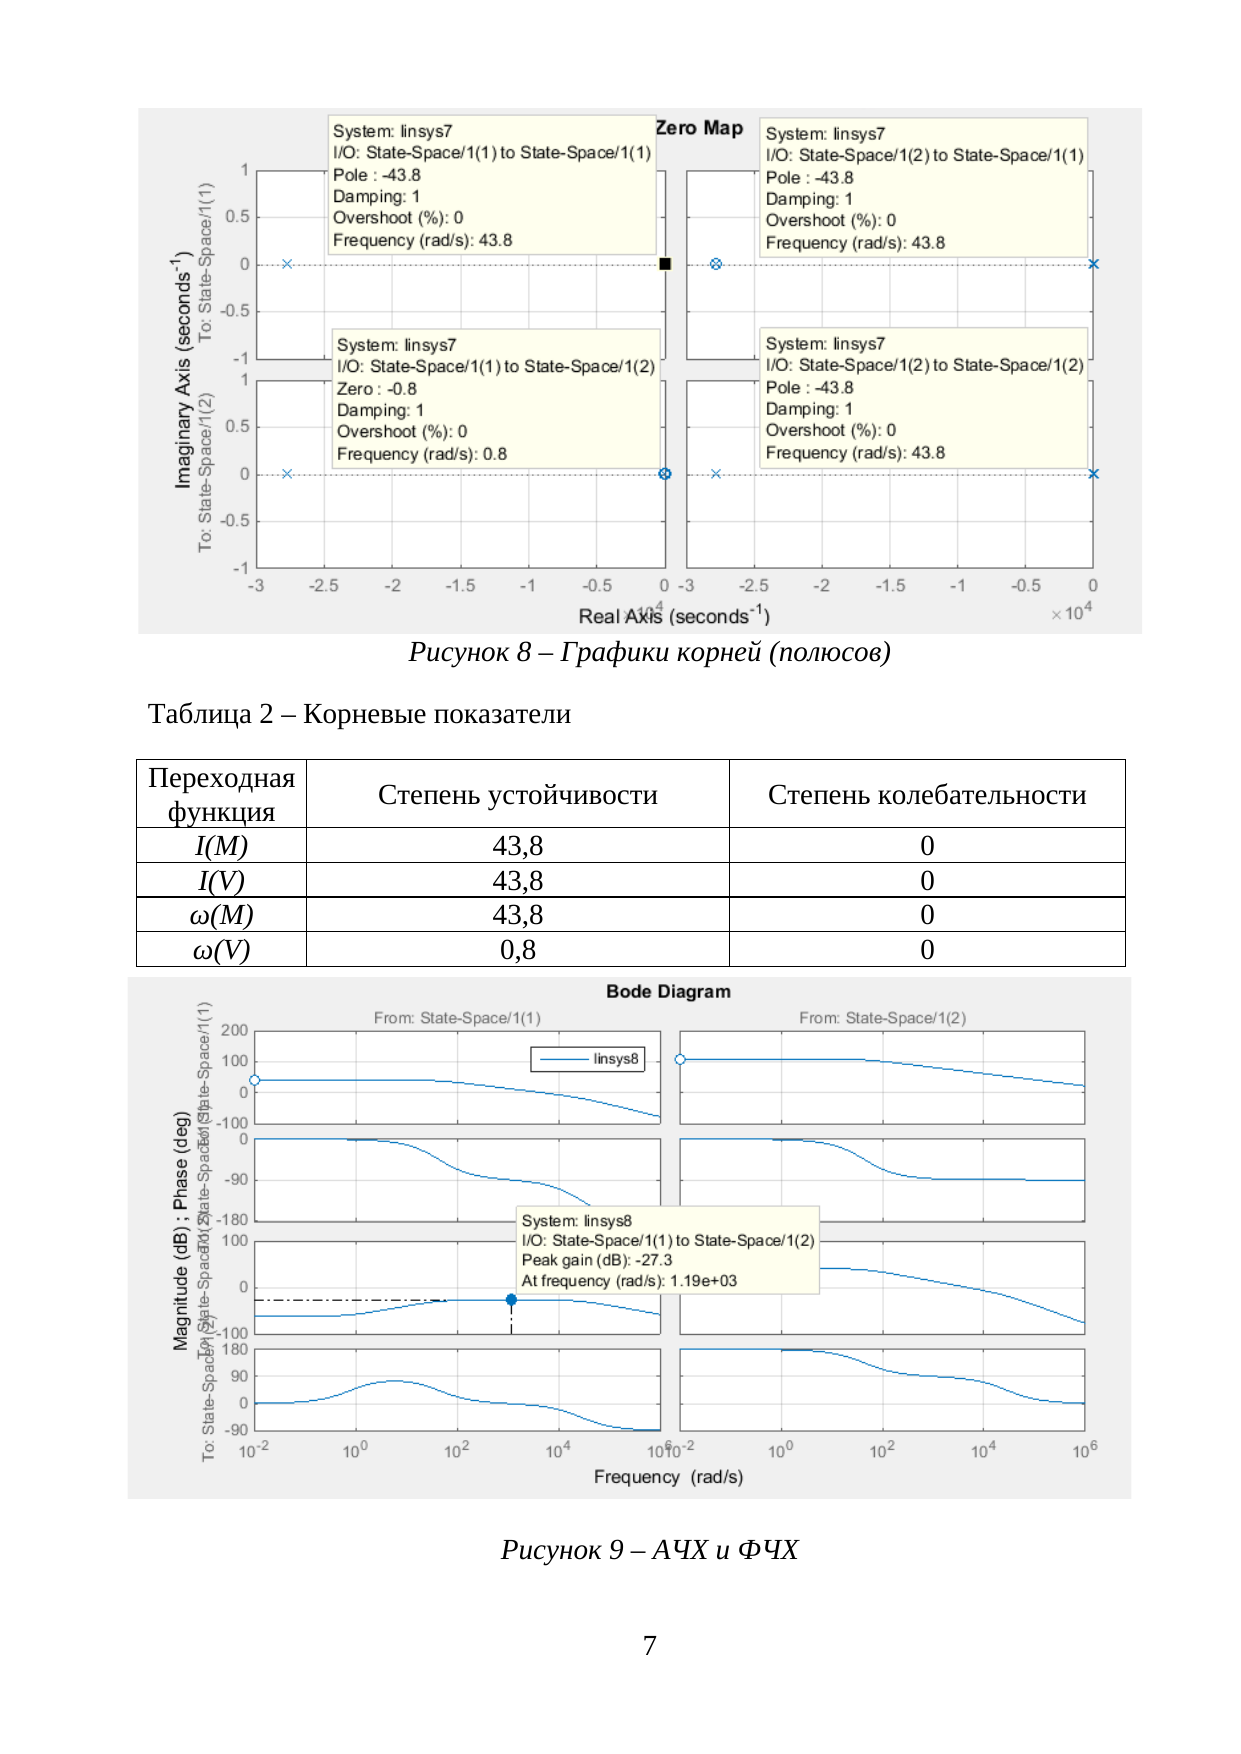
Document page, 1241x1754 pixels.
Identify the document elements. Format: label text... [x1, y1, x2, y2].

picture [138, 108, 1143, 634]
table_cell 0 [730, 863, 1125, 896]
text Таблица 2 – Корневые показатели [148, 696, 1152, 730]
picture [127, 977, 1132, 1499]
table_cell 43,8 [307, 898, 729, 931]
table_header Степень устойчивости [307, 760, 729, 827]
text Рисунок 9 – АЧХ и ФЧХ [148, 1532, 1152, 1566]
table_cell 0 [730, 828, 1125, 862]
table_header Переходная функция [137, 760, 306, 827]
table_cell ω(M) [137, 898, 306, 931]
table_cell 43,8 [307, 828, 729, 862]
table_cell ω(V) [137, 932, 306, 966]
table_cell 0,8 [307, 932, 729, 966]
table_cell 0 [730, 932, 1125, 966]
table_cell 43,8 [307, 863, 729, 896]
table_cell I(V) [137, 863, 306, 896]
table_header Степень колебательности [730, 760, 1125, 827]
table_cell I(M) [137, 828, 306, 862]
table_cell 0 [730, 898, 1125, 931]
